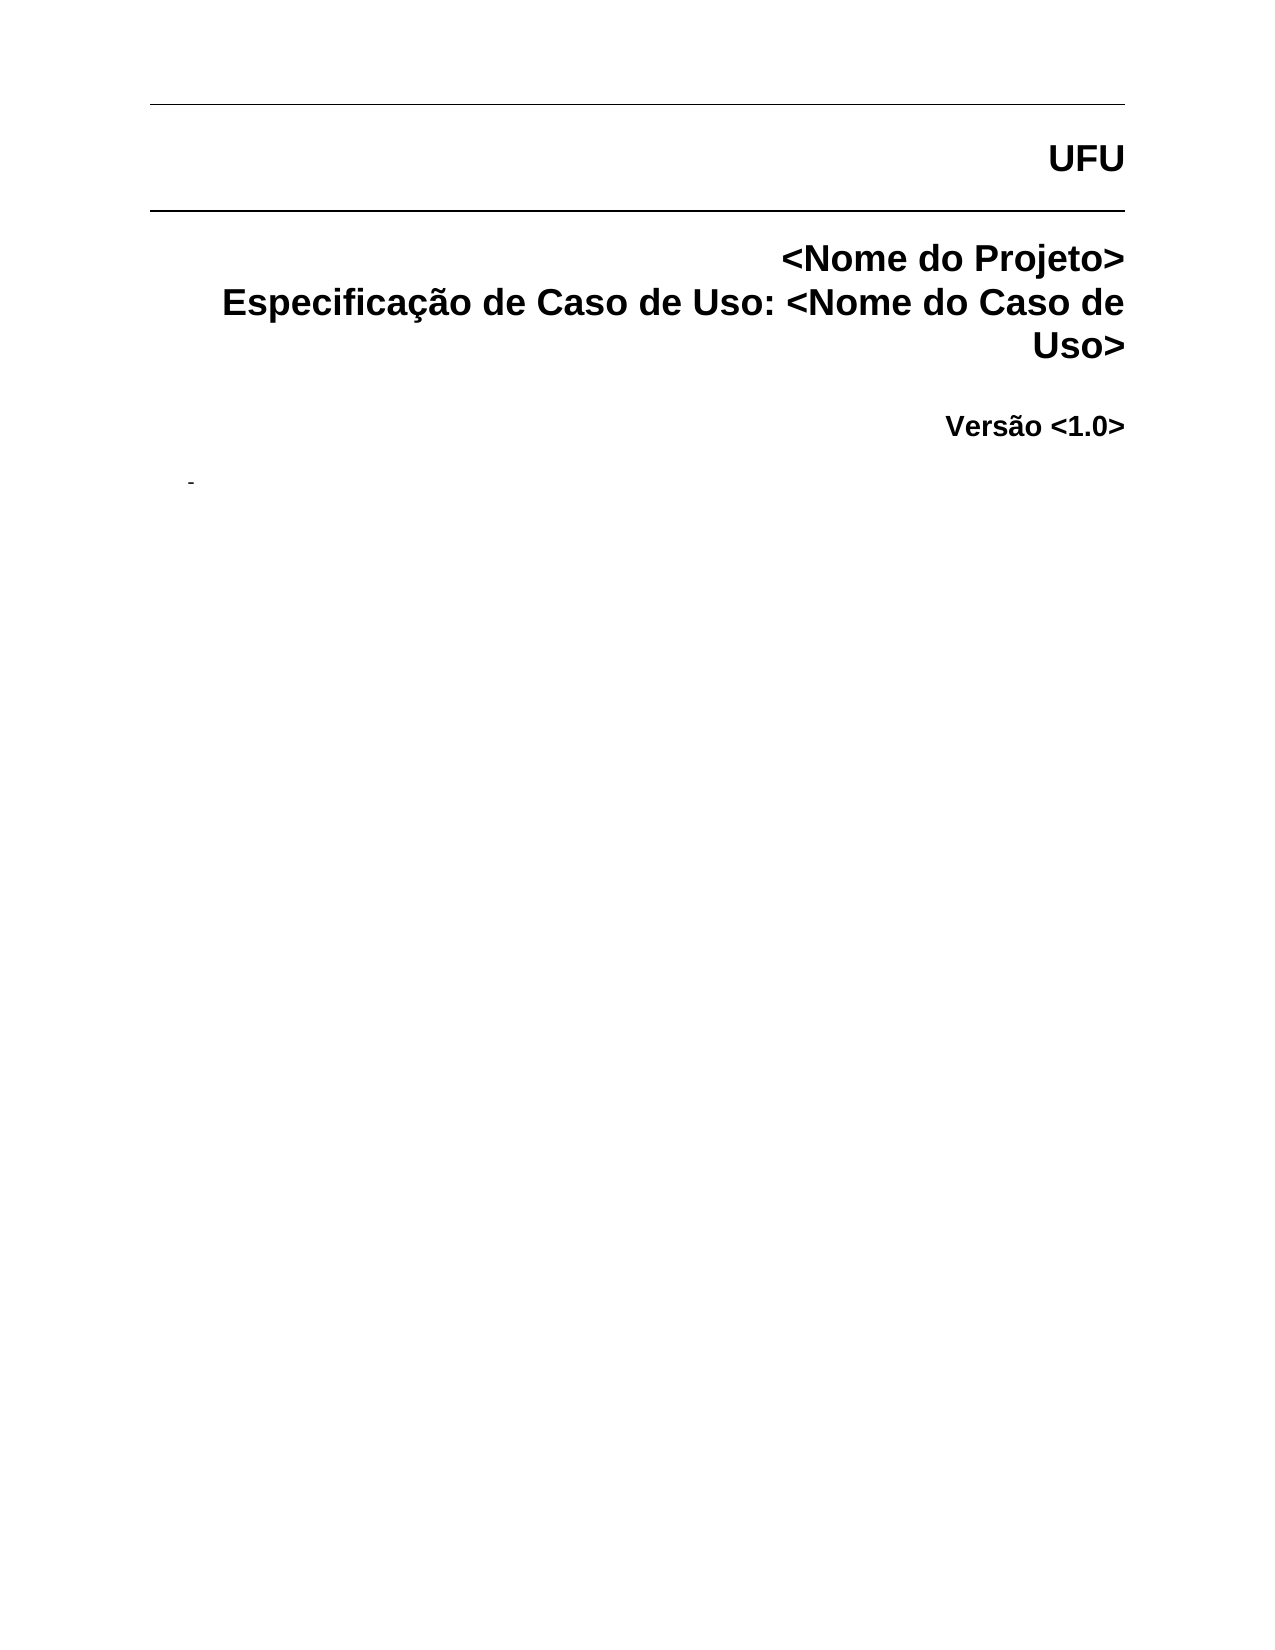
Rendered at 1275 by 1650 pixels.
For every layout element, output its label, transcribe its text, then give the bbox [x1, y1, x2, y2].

title SGP [150, 237, 1125, 280]
title Versão <1.0> [150, 409, 1125, 443]
title Especificação de Caso de Uso: Lançar horas [150, 280, 1125, 366]
